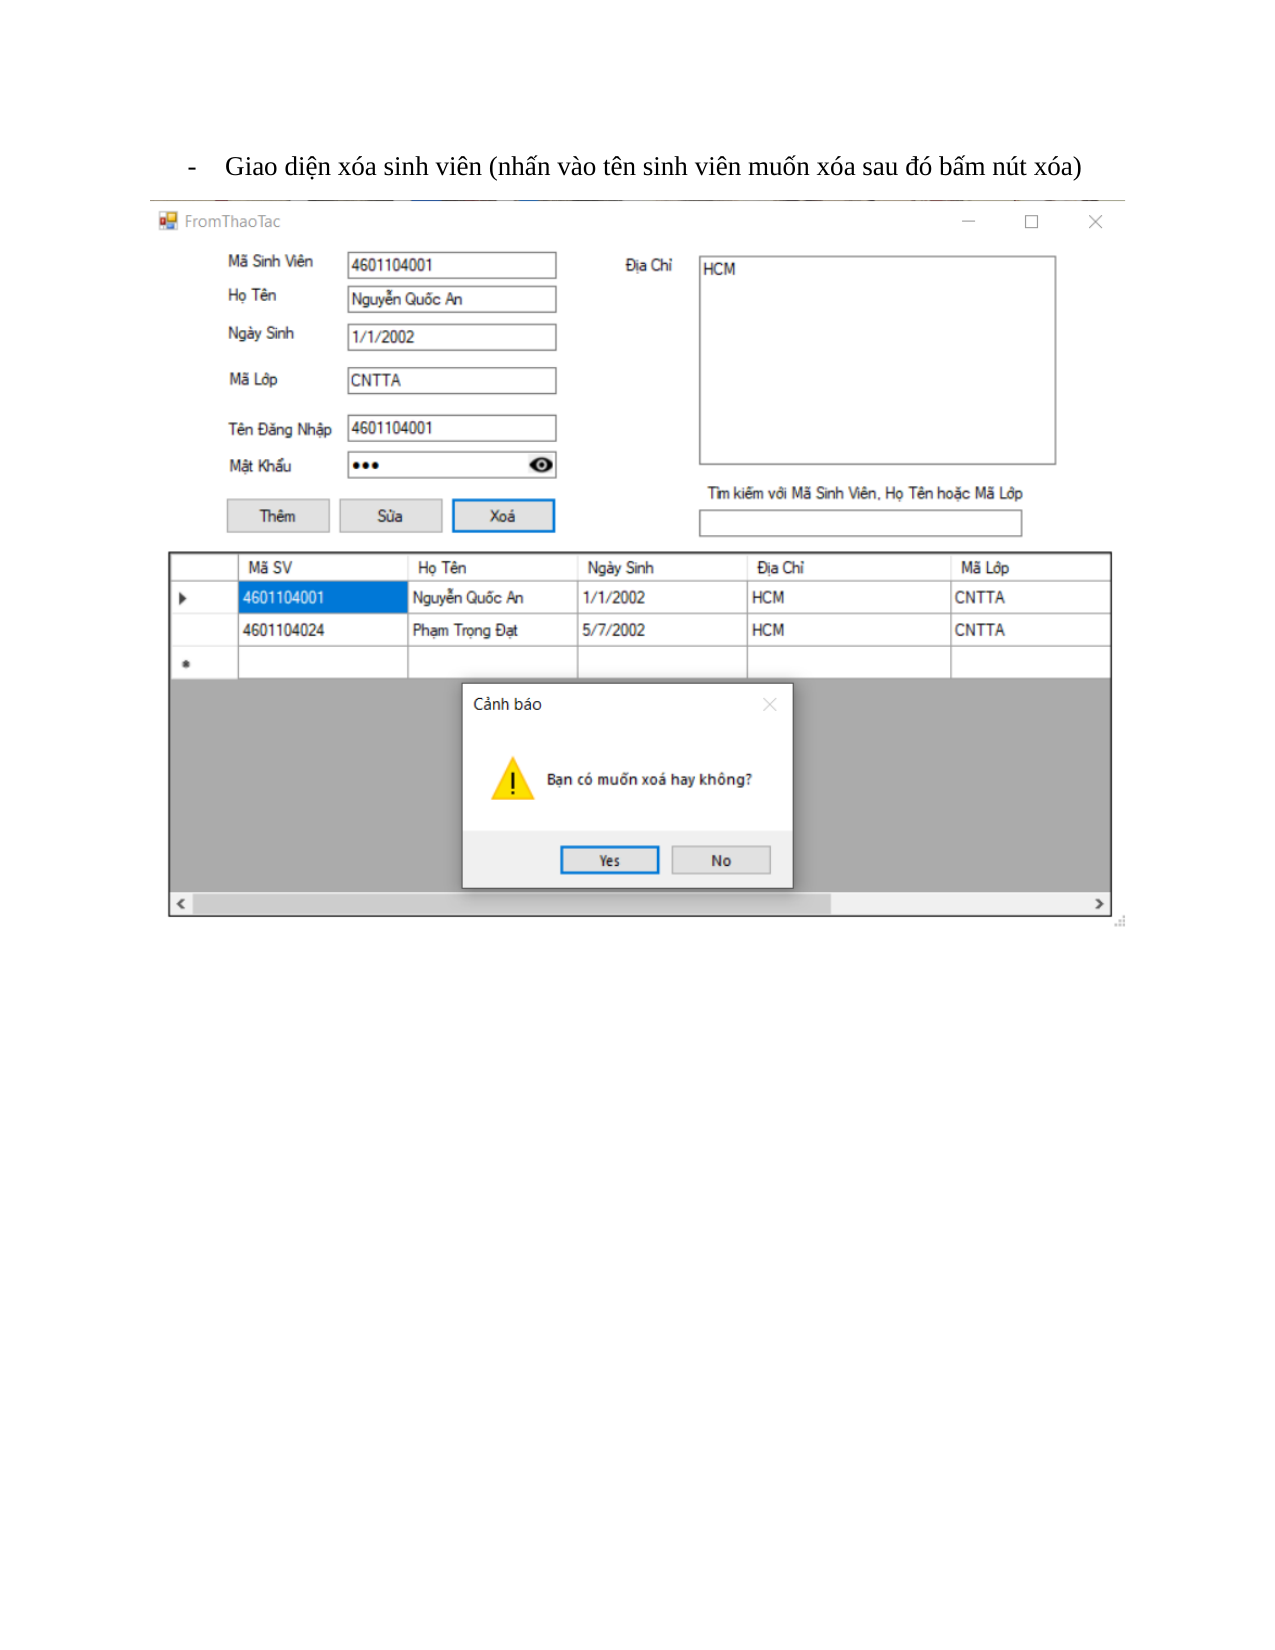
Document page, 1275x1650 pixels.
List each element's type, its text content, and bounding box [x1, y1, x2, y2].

picture [150, 200, 1125, 929]
list Giao diện xóa sinh viên (nhấn vào tên sinh viên muốn xóa sau đó bấm nút xóa) [187, 150, 1125, 181]
